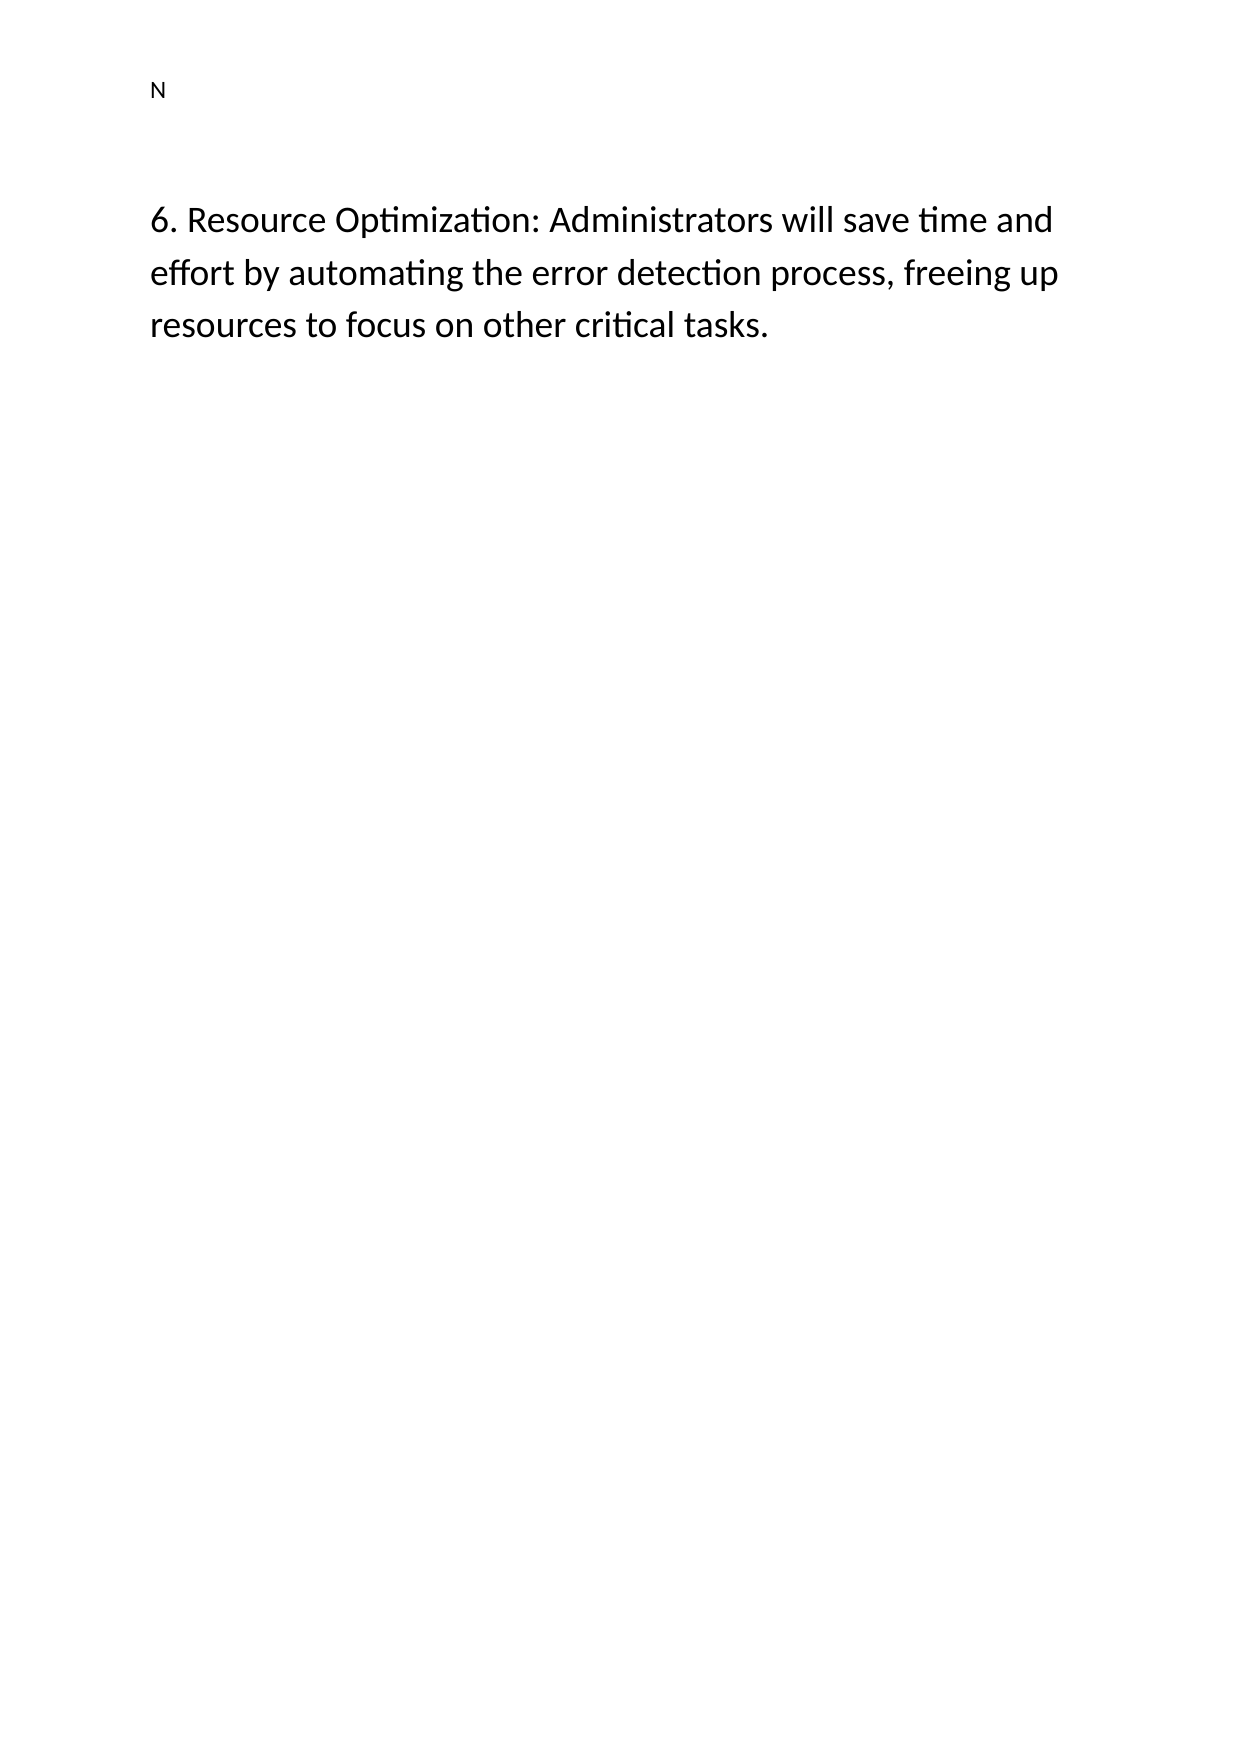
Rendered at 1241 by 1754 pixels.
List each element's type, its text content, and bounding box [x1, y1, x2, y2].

text 6. Resource Optimization: Administrators will save time and effort by automating the error detection process, freeing up resources to focus on other critical tasks. [150, 196, 1090, 347]
